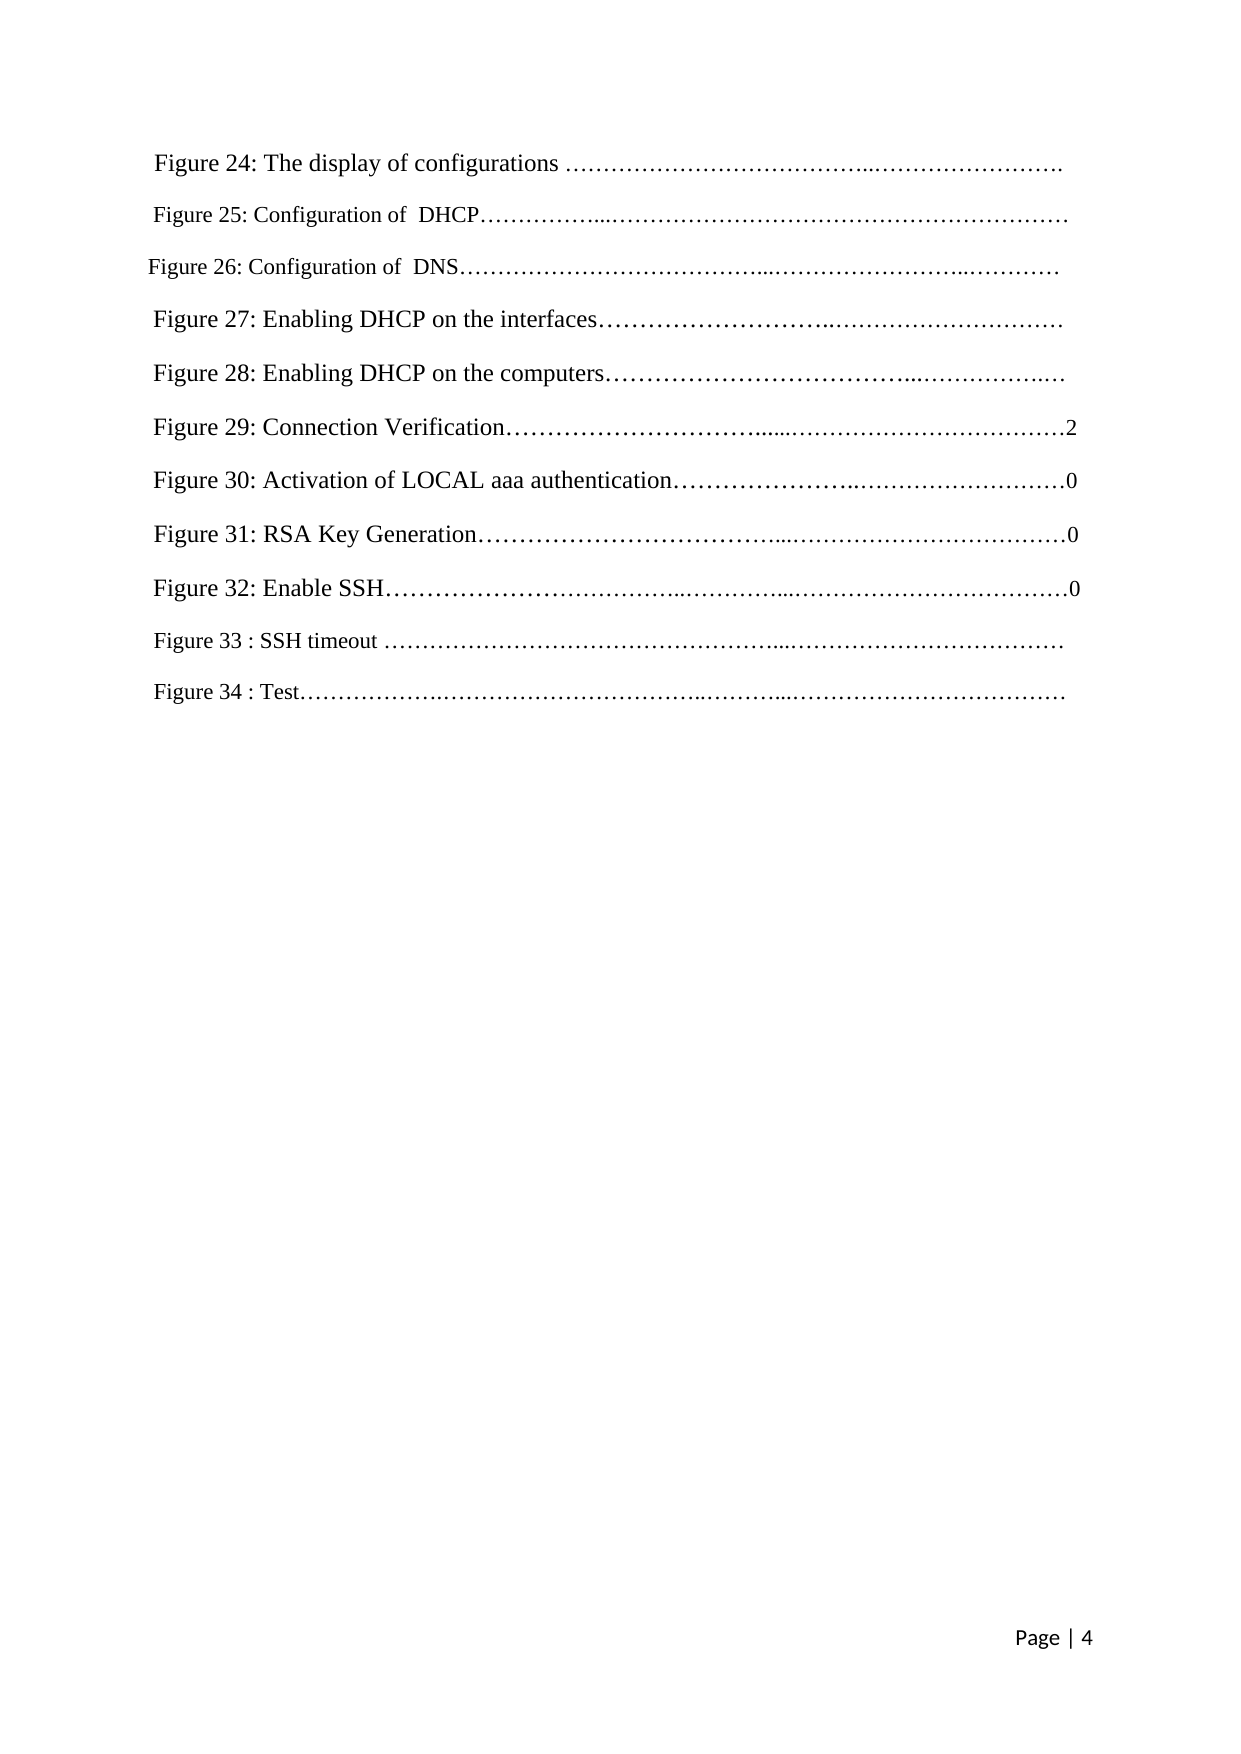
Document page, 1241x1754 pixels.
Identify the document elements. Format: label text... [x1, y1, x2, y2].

text Figure 33 : SSH timeout ……………………………………………...………………………………21 [148, 627, 1093, 653]
text Figure 32: Enable SSH………………………………..…………...………………………………20 [148, 573, 1093, 602]
text Figure 27: Enabling DHCP on the interfaces………………………..…………………………19 [148, 304, 1093, 333]
text Figure 34 : Test……………….……………………………..………...………………………………21 [148, 678, 1093, 704]
text Figure 30: Activation of LOCAL aaa authentication…………………..………………………20 [148, 465, 1093, 494]
text Figure 26: Configuration of DNS…………………………………...……………………..…………19 [148, 253, 1093, 279]
text Figure 29: Connection Verification…………………………......………………………………20 [148, 412, 1093, 440]
text Figure 31: RSA Key Generation………………………………...………………………………20 [148, 519, 1093, 548]
text Figure 28: Enabling DHCP on the computers………………………………...…………….…19 [148, 358, 1093, 386]
text Figure 25: Configuration of DHCP……………...……………………………………………………19 [148, 201, 1093, 228]
text Figure 24: The display of configurations …………………………………..…………………….18 [148, 148, 1093, 176]
